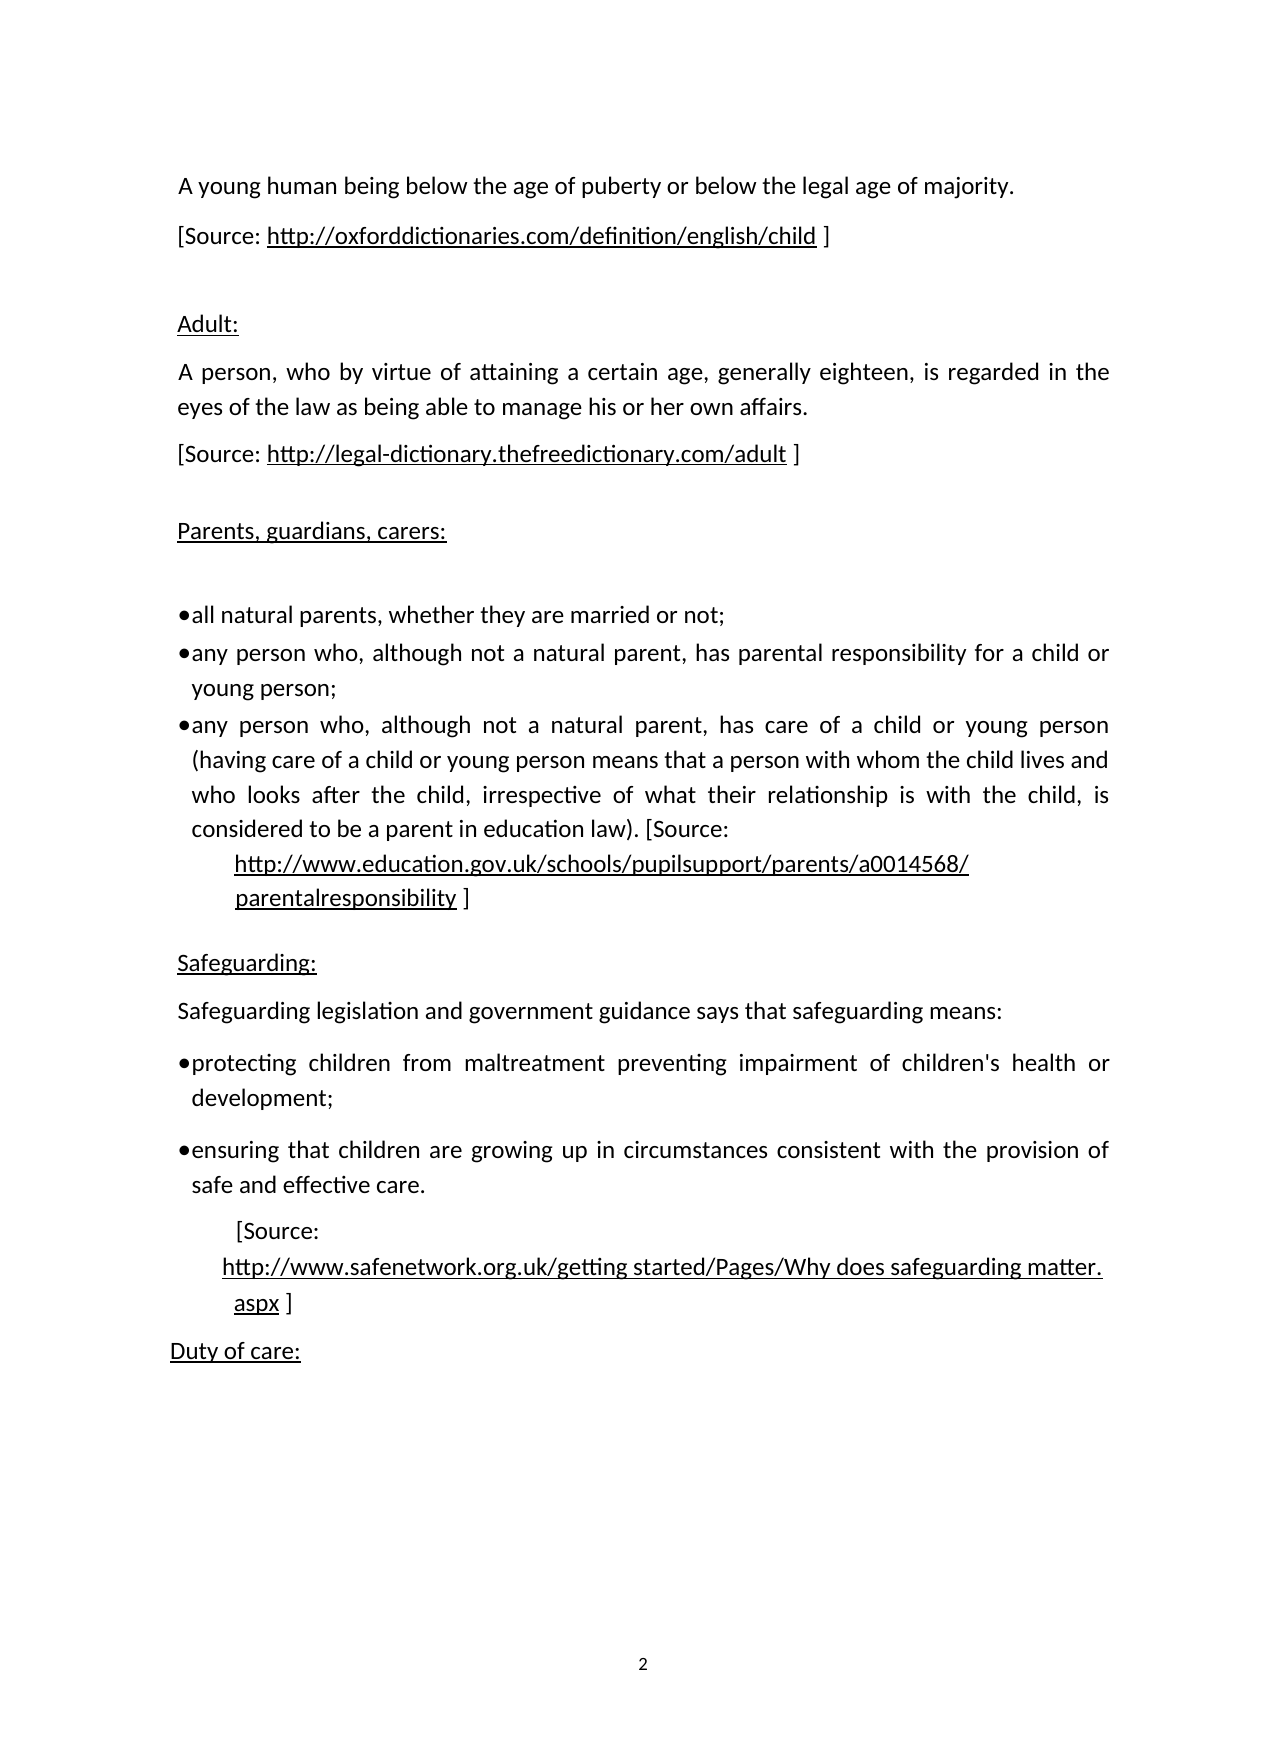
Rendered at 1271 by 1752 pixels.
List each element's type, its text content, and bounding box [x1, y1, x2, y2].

text Safeguarding: [177, 947, 1122, 978]
list any person who, although not a natural parent, has care of a child or young person (having care of a child or young person means that a person with whom the child lives and who looks after the child, irrespective of what their relationship is with the child, is considered to be a parent in education law). [Source: [177, 707, 1111, 844]
list protecting children from maltreatment preventing impairment of children's health or development; [177, 1045, 1111, 1112]
text Parents, guardians, carers: [177, 515, 1122, 546]
text Safeguarding legislation and government guidance says that safeguarding means: [177, 995, 1111, 1025]
text [Source: http://oxforddictionaries.com/definition/english/child ] [177, 221, 1122, 251]
text A person, who by virtue of attaining a certain age, generally eighteen, is regarded in the eyes of the law as being able to manage his or her own affairs. [177, 356, 1111, 421]
text Duty of care: [170, 1335, 1122, 1365]
text http://www.education.gov.uk/schools/pupilsupport/parents/a0014568/parentalresponsibility ] [234, 848, 1122, 912]
text [Source: [234, 1215, 1111, 1246]
list ensuring that children are growing up in circumstances consistent with the provision of safe and effective care. [177, 1132, 1111, 1199]
text aspx ] [233, 1287, 1122, 1318]
text http://www.safenetwork.org.uk/getting started/Pages/Why does safeguarding matter. [163, 1252, 1103, 1282]
list all natural parents, whether they are married or not; [177, 598, 1111, 631]
list any person who, although not a natural parent, has parental responsibility for a child or young person; [177, 635, 1111, 702]
text [Source: http://legal-dictionary.thefreedictionary.com/adult ] [177, 438, 1122, 468]
text A young human being below the age of puberty or below the legal age of majority. [177, 171, 1111, 201]
text Adult: [177, 308, 1122, 339]
